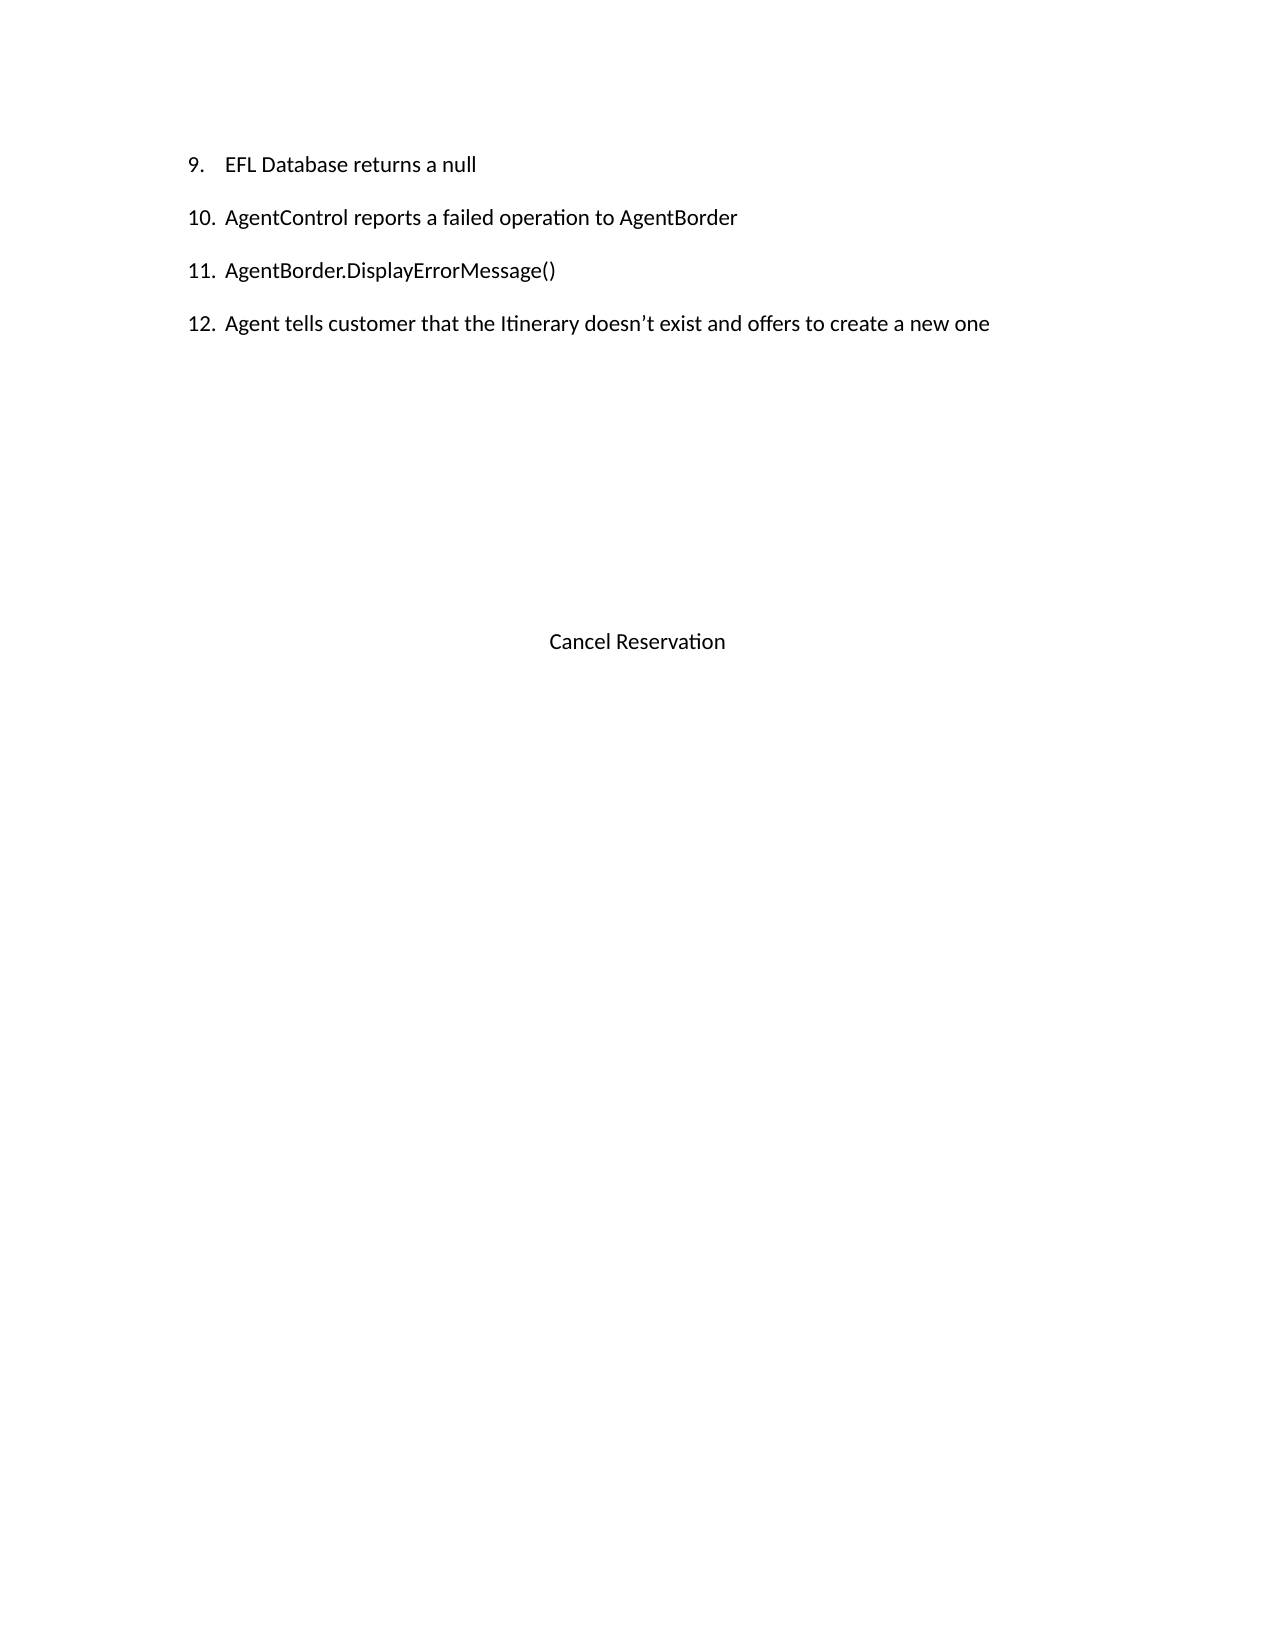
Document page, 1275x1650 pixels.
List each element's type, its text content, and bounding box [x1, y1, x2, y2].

list Agent tells customer that the Itinerary doesn’t exist and offers to create a new one [187, 309, 1125, 337]
list AgentBorder.DisplayErrorMessage() [187, 256, 1125, 284]
list AgentControl reports a failed operation to AgentBorder [187, 203, 1125, 231]
text Cancel Reservation [150, 627, 1125, 655]
list EFL Database returns a null [187, 150, 1125, 178]
